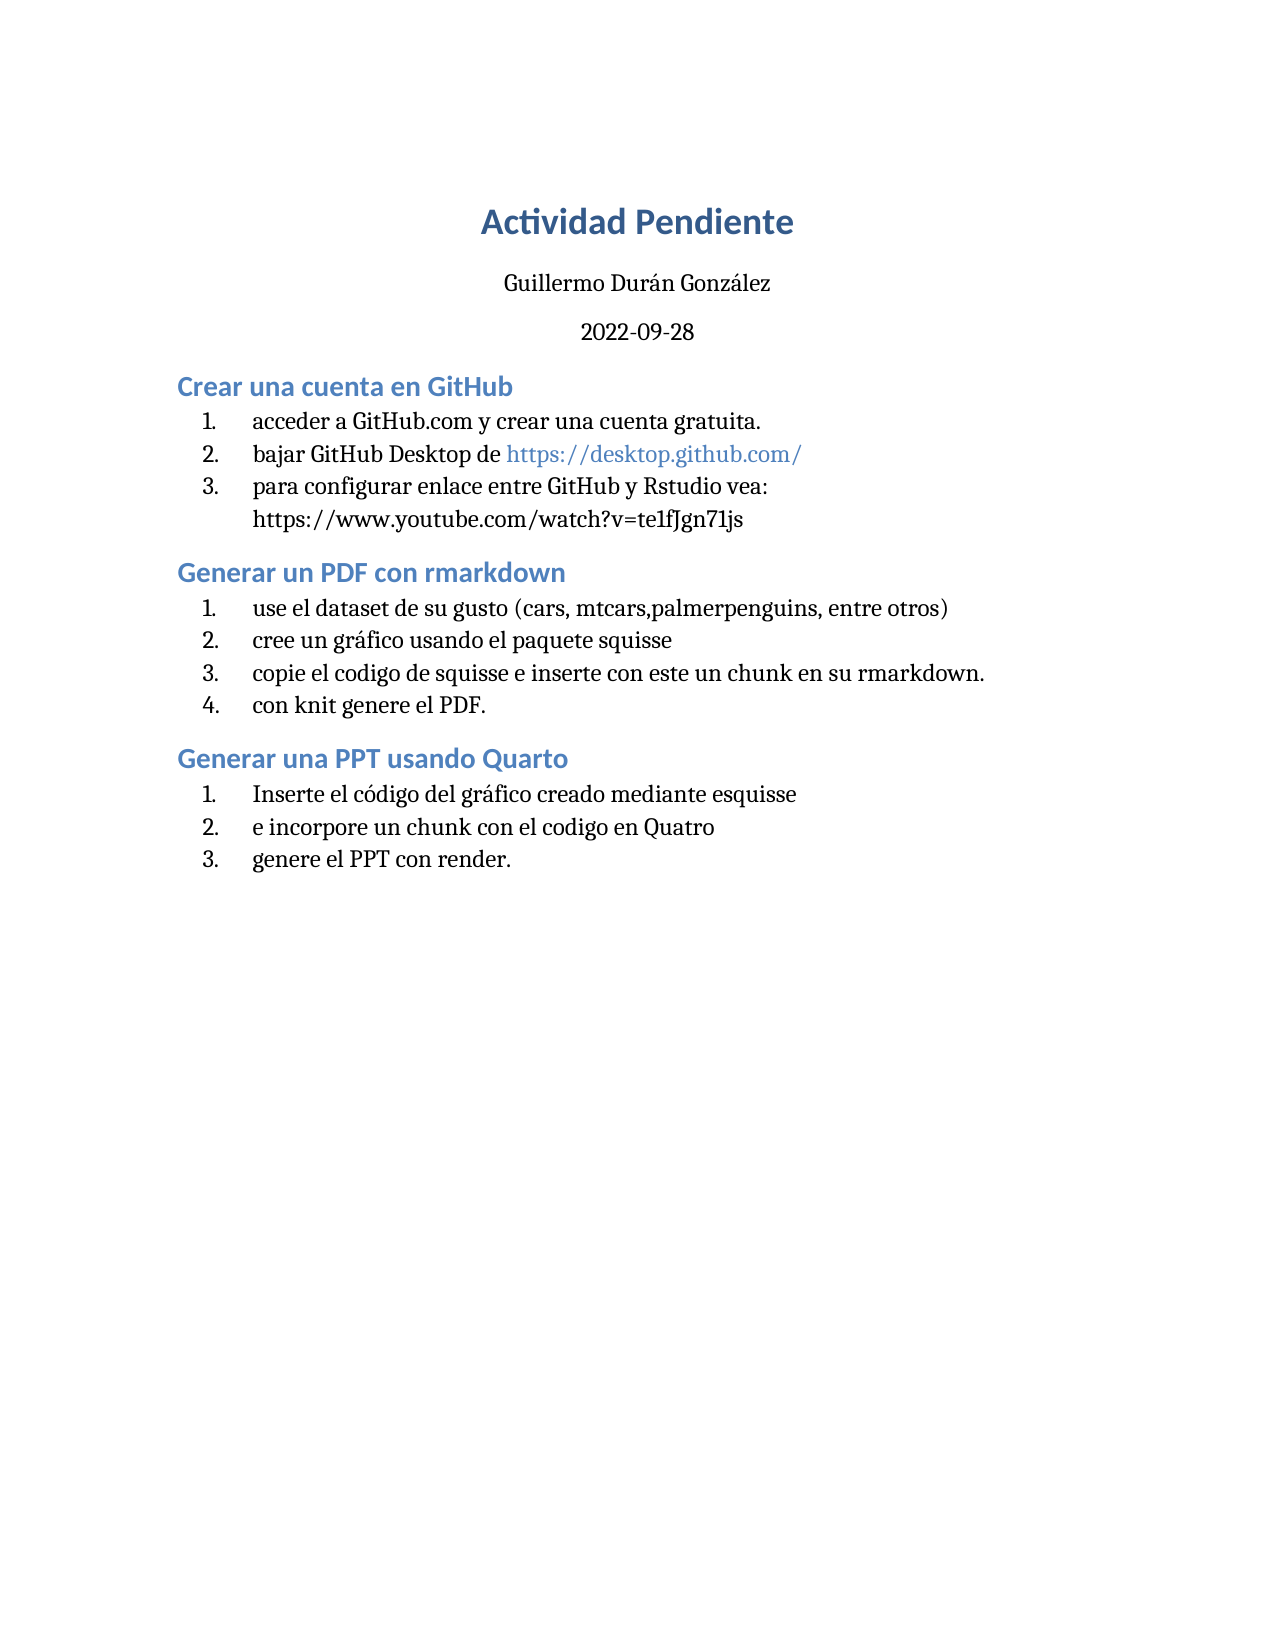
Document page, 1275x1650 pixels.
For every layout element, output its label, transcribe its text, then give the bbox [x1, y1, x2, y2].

list Inserte el código del gráfico creado mediante esquisse [202, 780, 1098, 809]
list e incorpore un chunk con el codigo en Quatro [202, 812, 1098, 841]
text 2022-09-28 [177, 318, 1098, 347]
list bajar GitHub Desktop de https://desktop.github.com/ [202, 439, 1098, 468]
subtitle Crear una cuenta en GitHub [177, 368, 1098, 403]
subtitle Generar un PDF con rmarkdown [177, 554, 1098, 590]
subtitle Generar una PPT usando Quarto [177, 741, 1098, 776]
list copie el codigo de squisse e inserte con este un chunk en su rmarkdown. [202, 658, 1098, 687]
text Guillermo Durán González [177, 268, 1098, 297]
list use el dataset de su gusto (cars, mtcars,palmerpenguins, entre otros) [202, 593, 1098, 622]
text https://www.youtube.com/watch?v=te1fJgn71js [252, 504, 1098, 533]
list con knit genere el PDF. [202, 691, 1098, 720]
list para configurar enlace entre GitHub y Rstudio vea: [202, 472, 1098, 501]
list cree un gráfico usando el paquete squisse [202, 626, 1098, 655]
list acceder a GitHub.com y crear una cuenta gratuita. [202, 407, 1098, 436]
list genere el PPT con render. [202, 845, 1098, 874]
title Actividad Pendiente [177, 198, 1098, 243]
